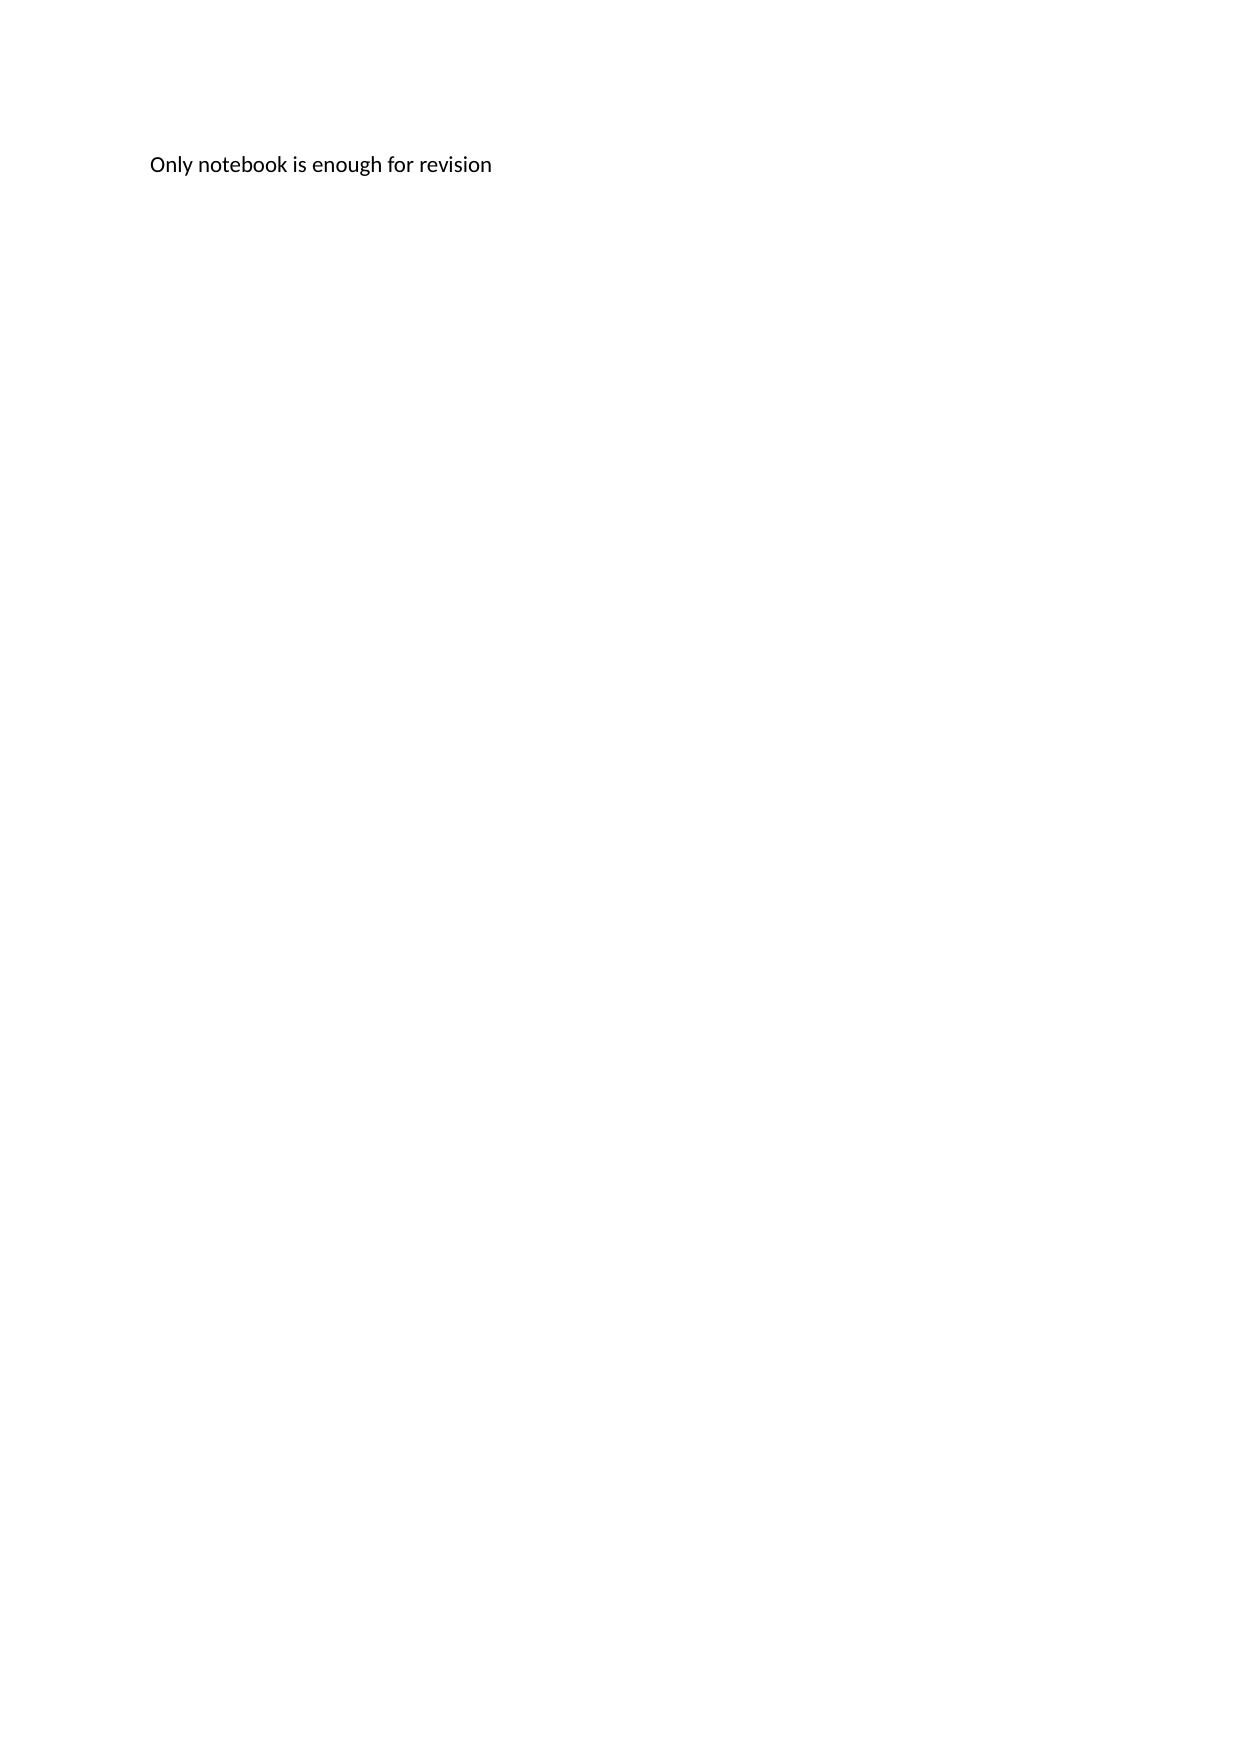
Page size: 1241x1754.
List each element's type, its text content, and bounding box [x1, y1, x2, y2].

text Only notebook is enough for revision [150, 150, 1090, 178]
